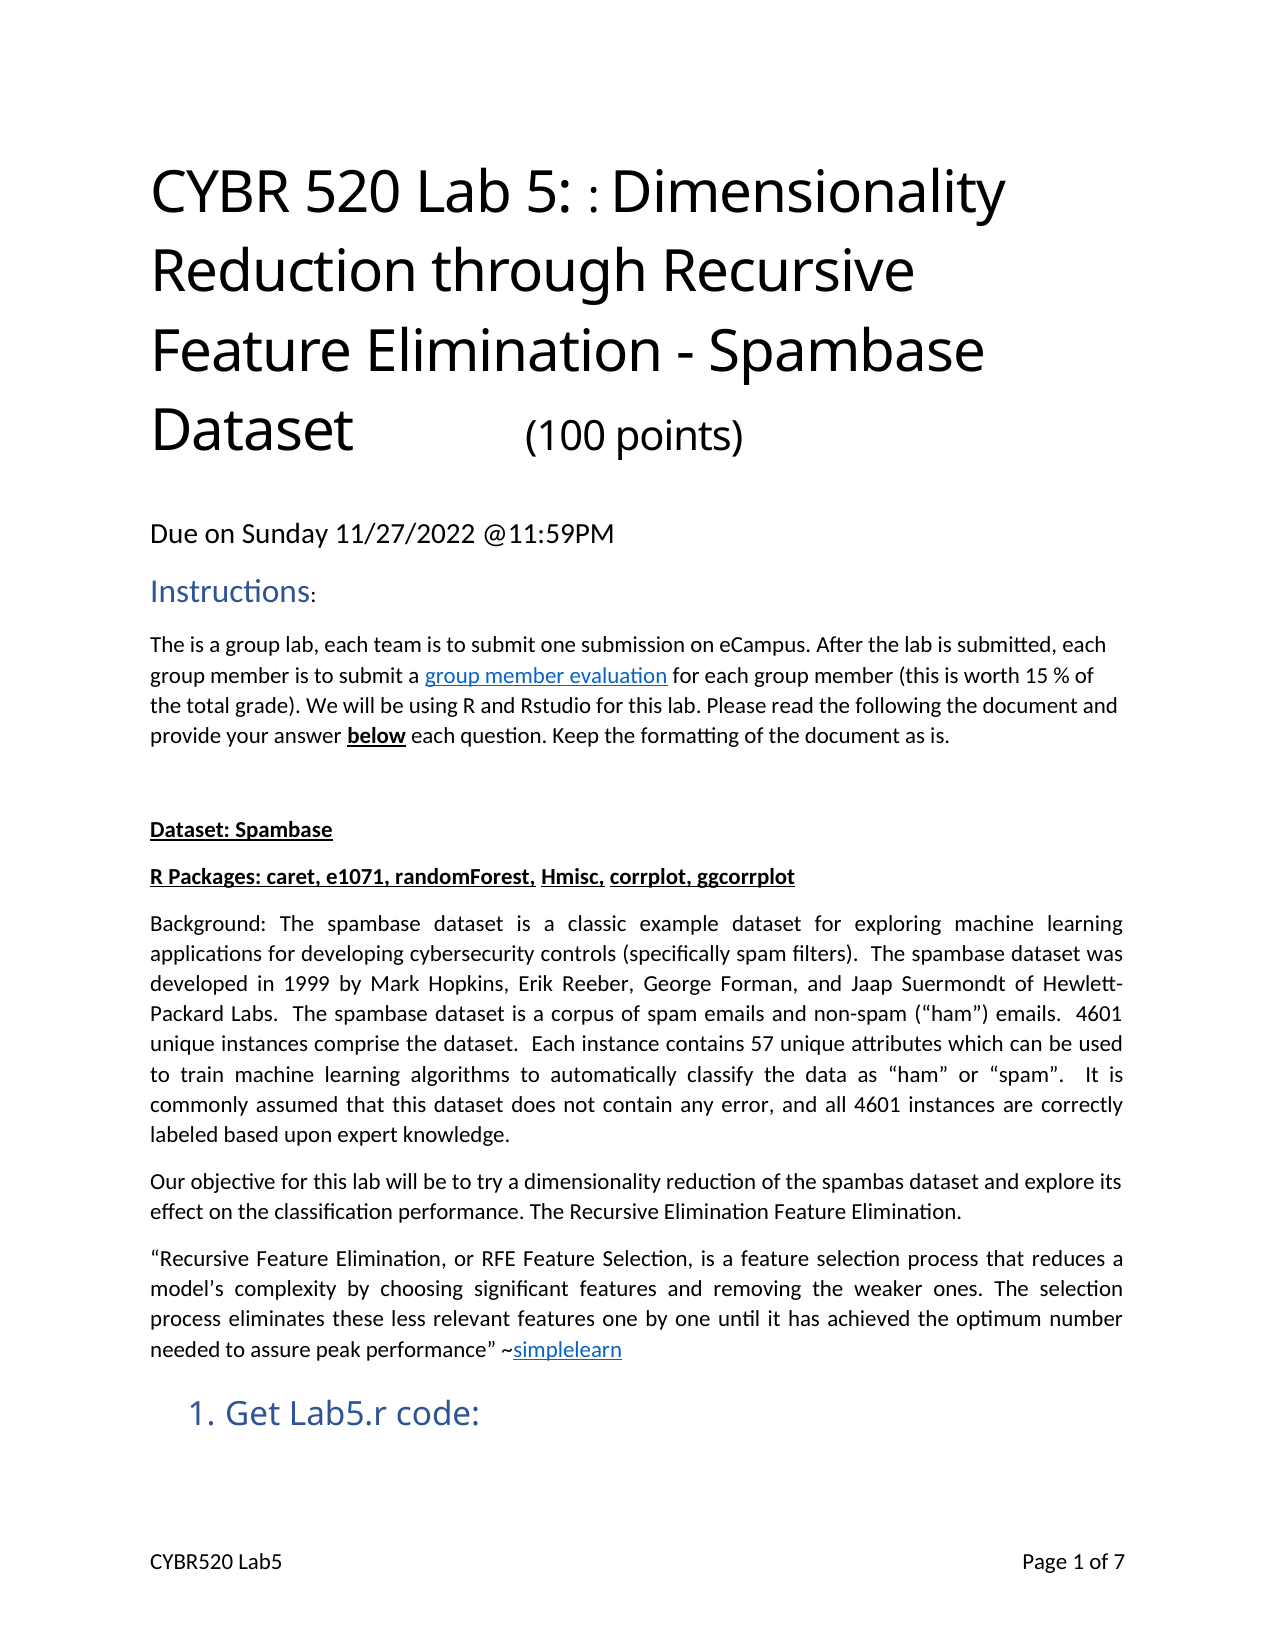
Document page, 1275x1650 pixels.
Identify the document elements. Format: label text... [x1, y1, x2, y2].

text Due on Sunday 11/27/2022 @11:59PM [150, 515, 1125, 550]
subtitle Get Lab5.r code: [187, 1390, 1125, 1435]
text Dataset: Spambase [150, 815, 1125, 843]
text “Recursive Feature Elimination, or RFE Feature Selection, is a feature selection process that reduces a model’s complexity by choosing significant features and removing the weaker ones. The selection process eliminates these less relevant features one by one until it has achieved the optimum number needed to assure peak performance” ~simplelearn [150, 1244, 1125, 1363]
text The is a group lab, each team is to submit one submission on eCampus. After the lab is submitted, each group member is to submit a group member evaluation for each group member (this is worth 15 % of the total grade). We will be using R and Rstudio for this lab. Please read the following the document and provide your answer below each question. Keep the formatting of the document as is. [150, 631, 1125, 749]
title CYBR 520 Lab 5: : Dimensionality Reduction through Recursive Feature Elimination - Spambase Dataset (100 points) [150, 150, 1125, 468]
text Our objective for this lab will be to try a dimensionality reduction of the spambas dataset and explore its effect on the classification performance. The Recursive Elimination Feature Elimination. [150, 1167, 1125, 1225]
text R Packages: caret, e1071, randomForest, Hmisc, corrplot, ggcorrplot [150, 862, 1125, 890]
text Instructions: [150, 570, 1125, 611]
text Background: The spambase dataset is a classic example dataset for exploring machine learning applications for developing cybersecurity controls (specifically spam filters). The spambase dataset was developed in 1999 by Mark Hopkins, Erik Reeber, George Forman, and Jaap Suermondt of Hewlett-Packard Labs. The spambase dataset is a corpus of spam emails and non-spam (“ham”) emails. 4601 unique instances comprise the dataset. Each instance contains 57 unique attributes which can be used to train machine learning algorithms to automatically classify the data as “ham” or “spam”. It is commonly assumed that this dataset does not contain any error, and all 4601 instances are correctly labeled based upon expert knowledge. [150, 909, 1125, 1148]
